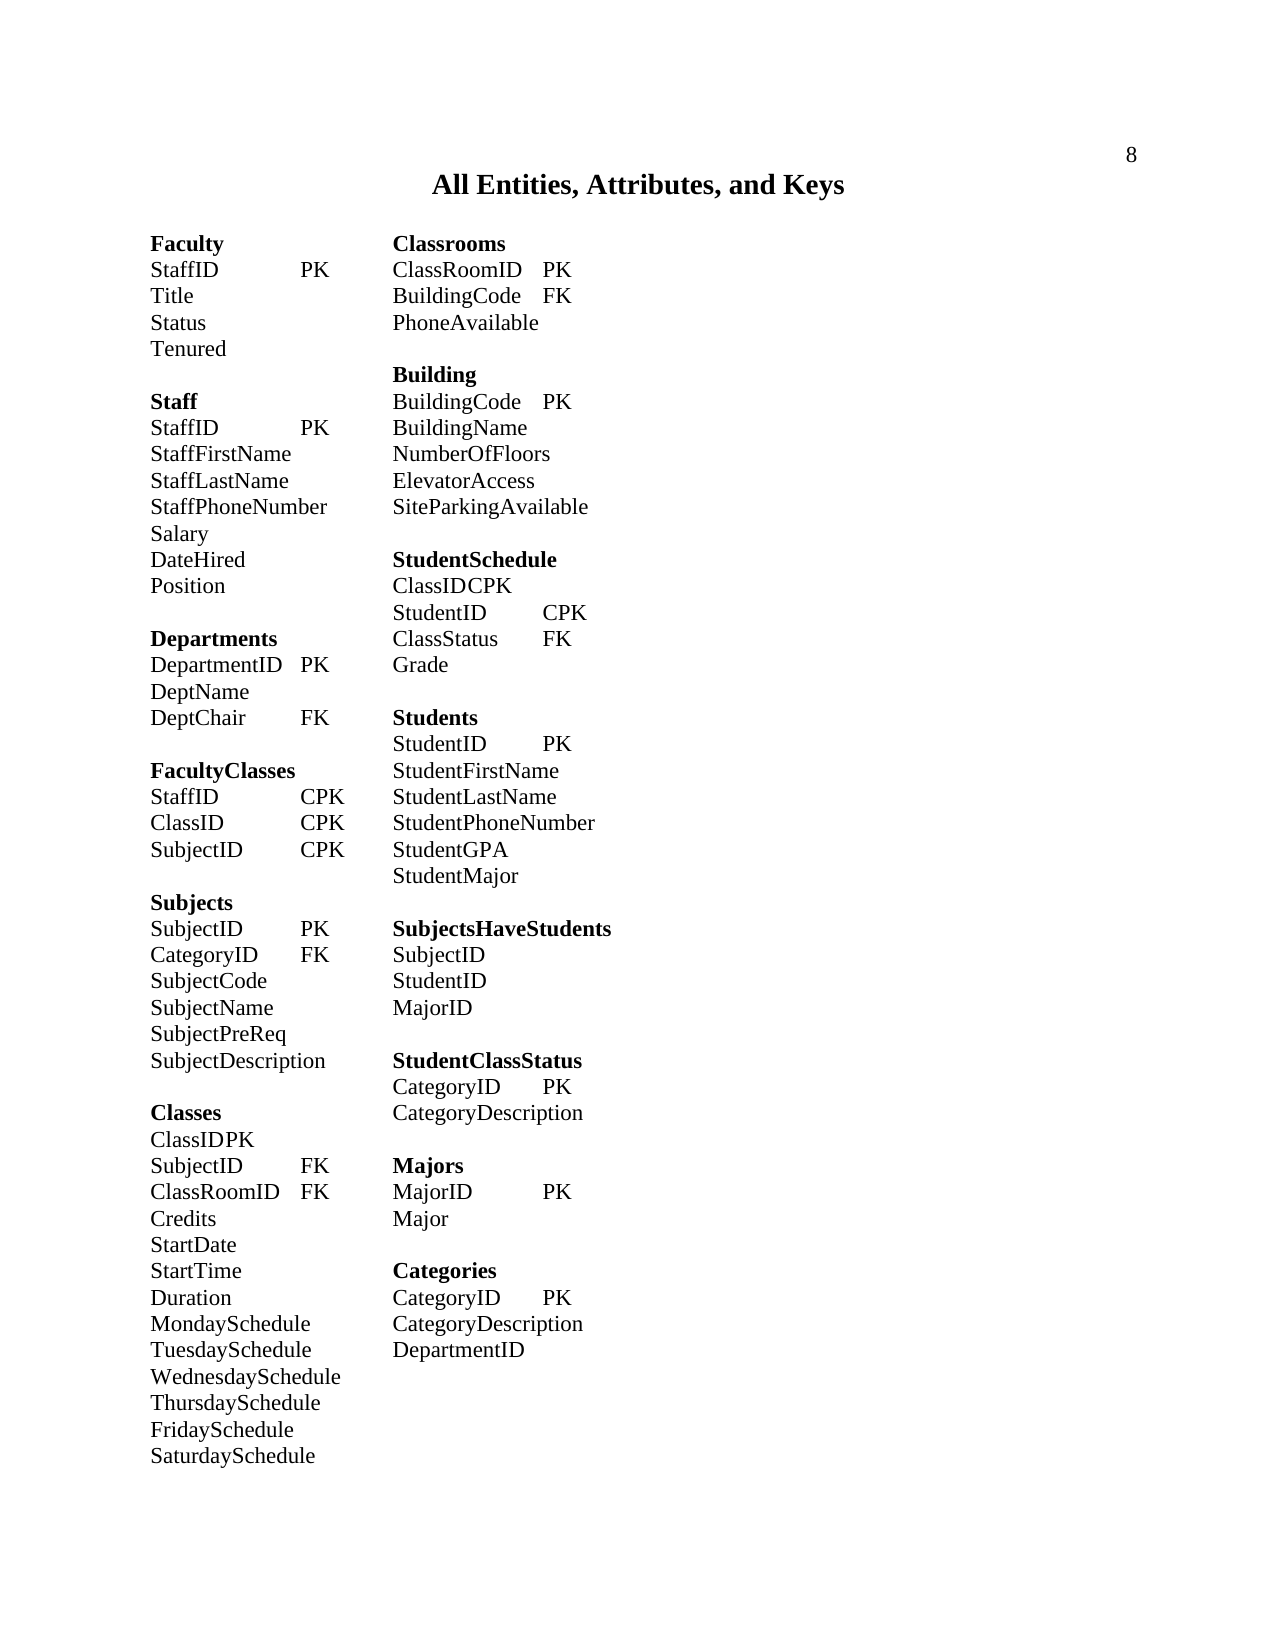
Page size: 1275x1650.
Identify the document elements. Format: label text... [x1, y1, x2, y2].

table_header Classrooms ClassRoomID PK BuildingCode FK PhoneAvailable Building BuildingCode PK BuildingName NumberOfFloors ElevatorAccess SiteParkingAvailable StudentSchedule ClassID CPK StudentID CPK ClassStatus FK Grade Students StudentID PK StudentFirstName StudentLastName StudentPhoneNumber StudentGPA StudentMajor SubjectsHaveStudents SubjectID StudentID MajorID StudentClassStatus CategoryID PK CategoryDescription Majors MajorID PK Major Categories CategoryID PK CategoryDescription DepartmentID [381, 230, 623, 1495]
text All Entities, Attributes, and Keys [139, 167, 1137, 201]
table_header Faculty StaffID PK Title Status Tenured Staff StaffID PK StaffFirstName StaffLastName StaffPhoneNumber Salary DateHired Position Departments DepartmentID PK DeptName DeptChair FK FacultyClasses StaffID CPK ClassID CPK SubjectID CPK Subjects SubjectID PK CategoryID FK SubjectCode SubjectName SubjectPreReq SubjectDescription Classes ClassID PK SubjectID FK ClassRoomID FK Credits StartDate StartTime Duration MondaySchedule TuesdaySchedule WednesdaySchedule ThursdaySchedule FridaySchedule SaturdaySchedule [139, 230, 381, 1495]
text 8 [139, 141, 1137, 167]
